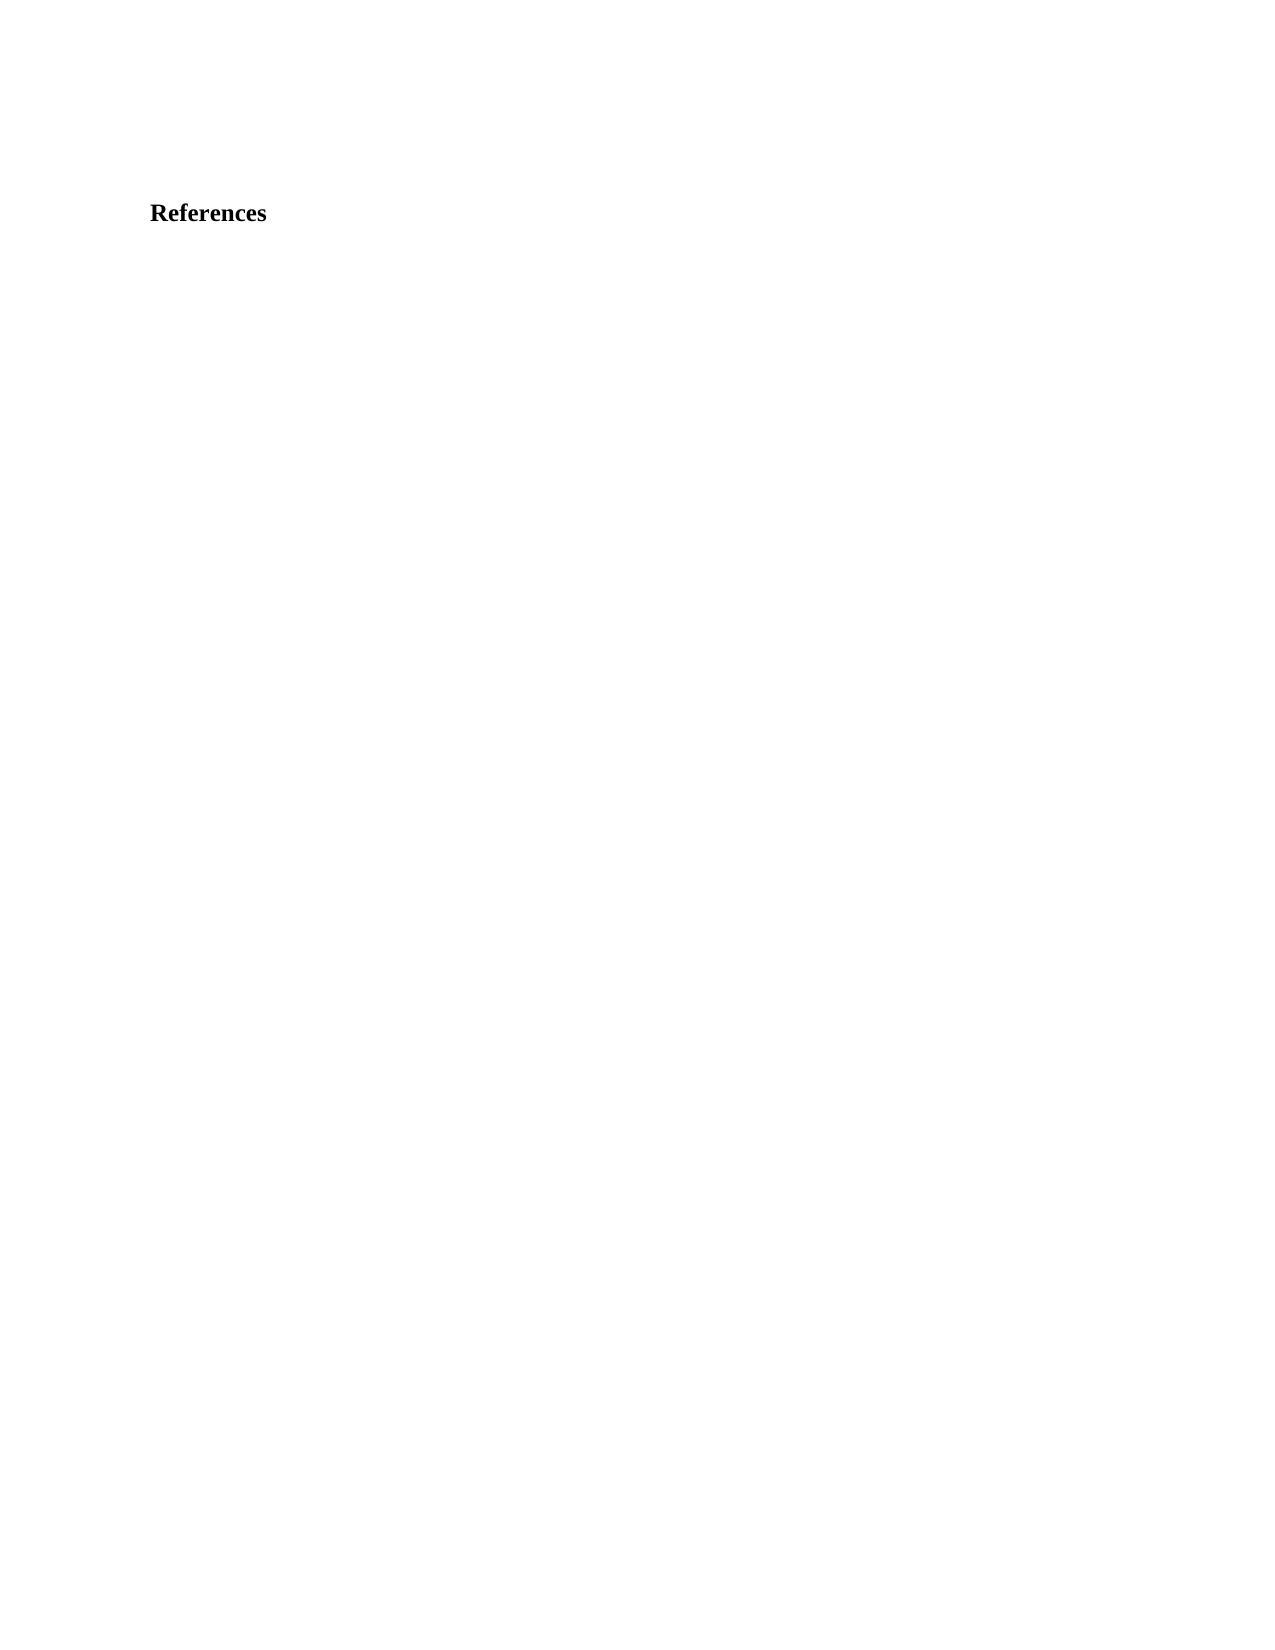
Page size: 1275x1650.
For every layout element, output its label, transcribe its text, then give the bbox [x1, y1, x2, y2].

text References [150, 198, 1125, 226]
